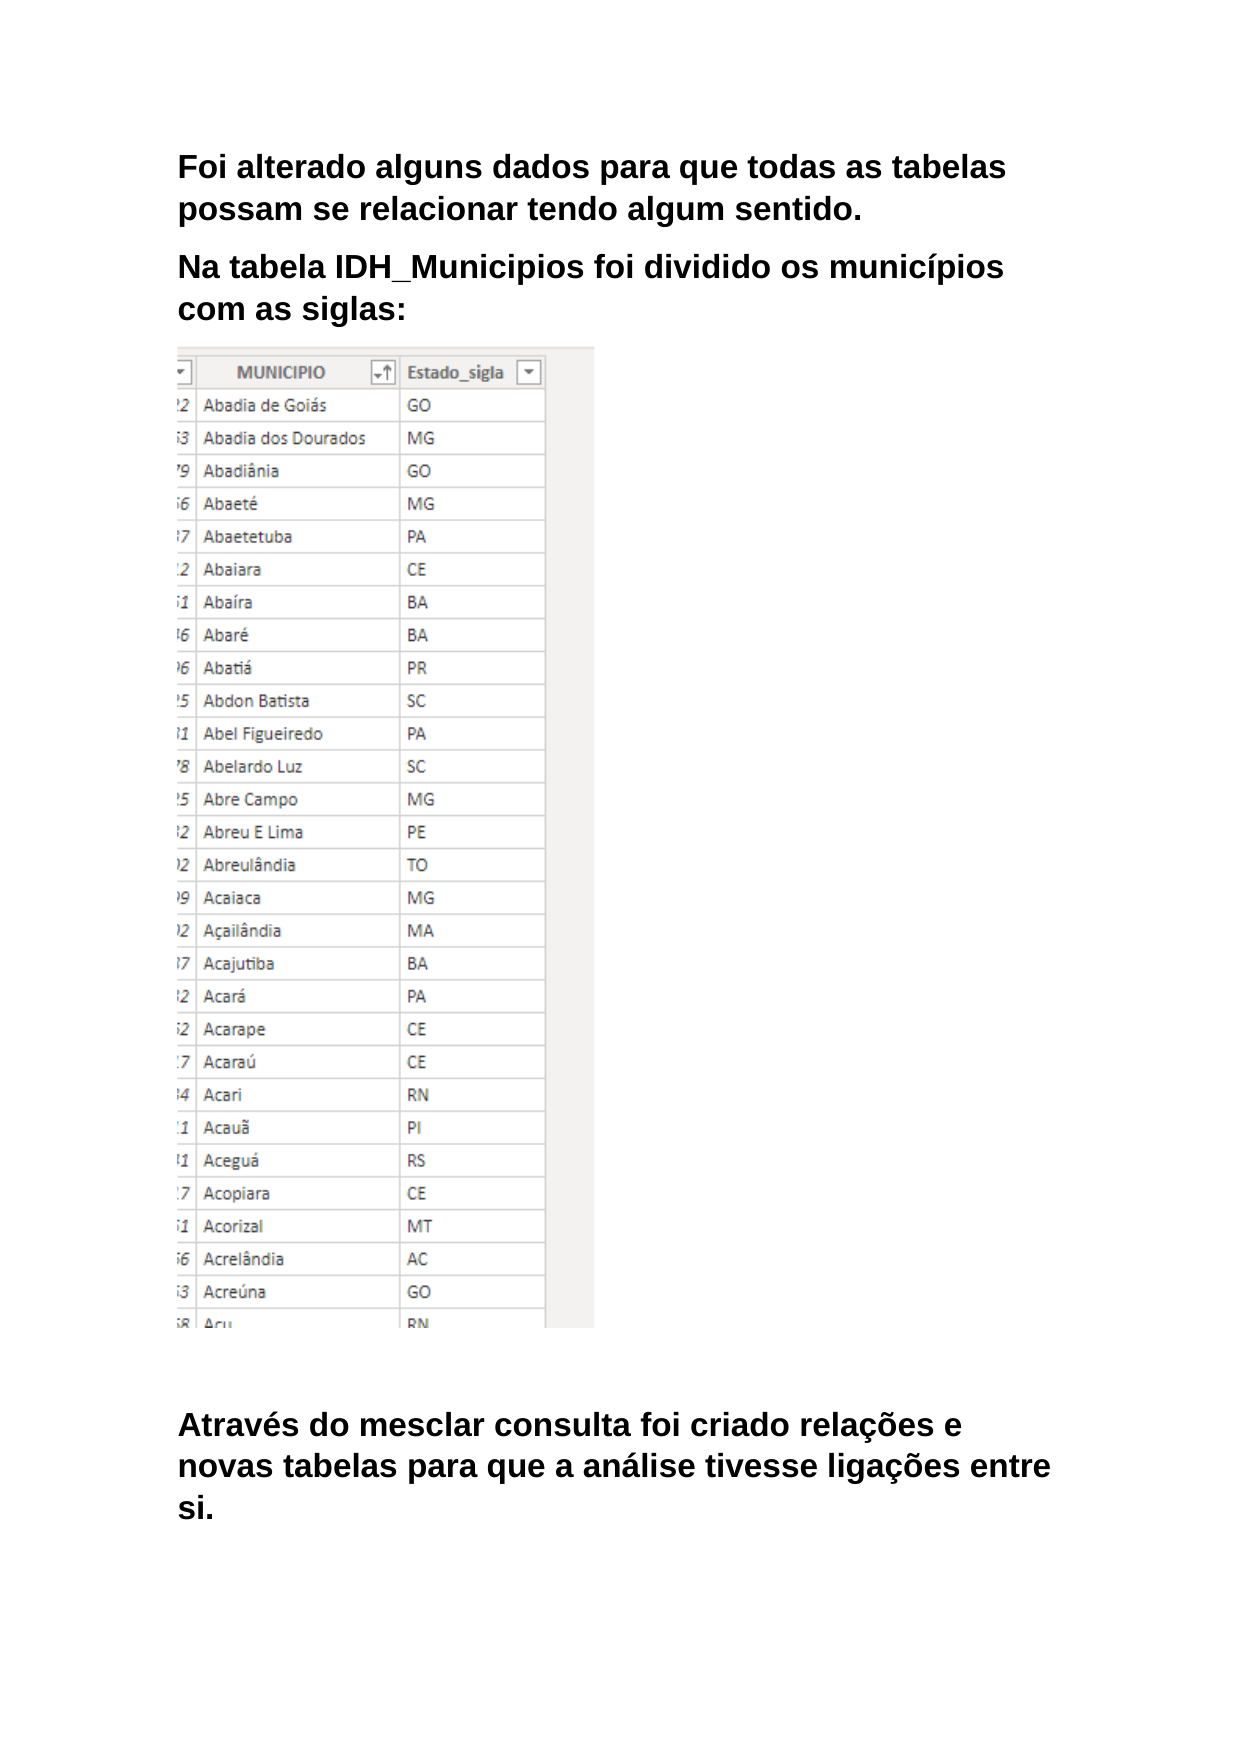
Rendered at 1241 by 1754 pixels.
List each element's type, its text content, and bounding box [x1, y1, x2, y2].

text Na tabela IDH_Municipios foi dividido os municípios com as siglas: [177, 247, 1063, 327]
text Foi alterado alguns dados para que todas as tabelas possam se relacionar tendo algum sentido. [177, 148, 1063, 227]
picture [177, 346, 595, 1328]
text Através do mesclar consulta foi criado relações e novas tabelas para que a análise tivesse ligações entre si. [177, 1405, 1063, 1526]
